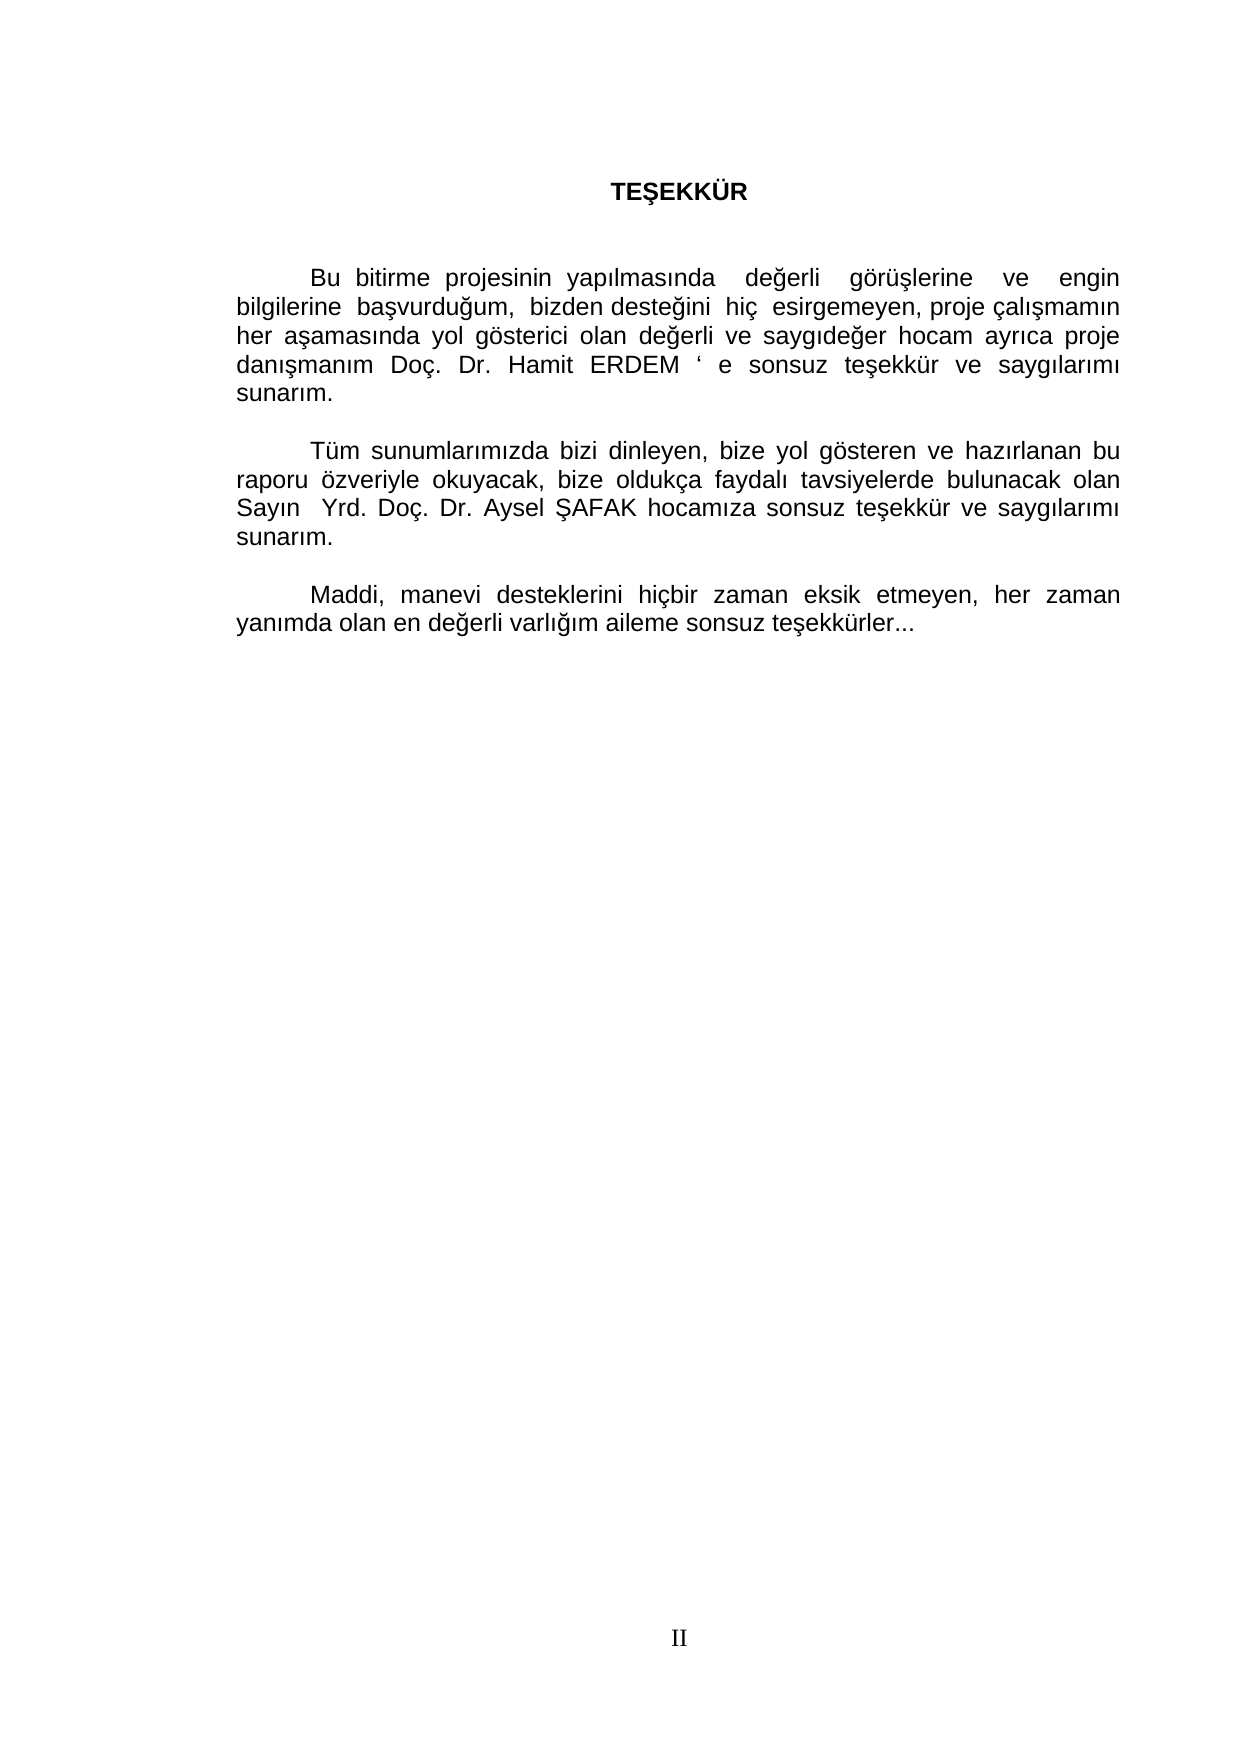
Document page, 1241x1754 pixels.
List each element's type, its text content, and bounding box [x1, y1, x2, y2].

text Tüm sunumlarımızda bizi dinleyen, bize yol gösteren ve hazırlanan bu raporu özveriyle okuyacak, bize oldukça faydalı tavsiyelerde bulunacak olan Sayın Yrd. Doç. Dr. Aysel ŞAFAK hocamıza sonsuz teşekkür ve saygılarımı sunarım. [236, 436, 1122, 551]
text Maddi, manevi desteklerini hiçbir zaman eksik etmeyen, her zaman yanımda olan en değerli varlığım aileme sonsuz teşekkürler... [236, 580, 1122, 637]
text TEŞEKKÜR [236, 177, 1122, 206]
text Bu bitirme projesinin yapılmasında değerli görüşlerine ve engin bilgilerine başvurduğum, bizden desteğini hiç esirgemeyen, proje çalışmamın her aşamasında yol gösterici olan değerli ve saygıdeğer hocam ayrıca proje danışmanım Doç. Dr. Hamit ERDEM ‘ e sonsuz teşekkür ve saygılarımı sunarım. [236, 263, 1122, 407]
